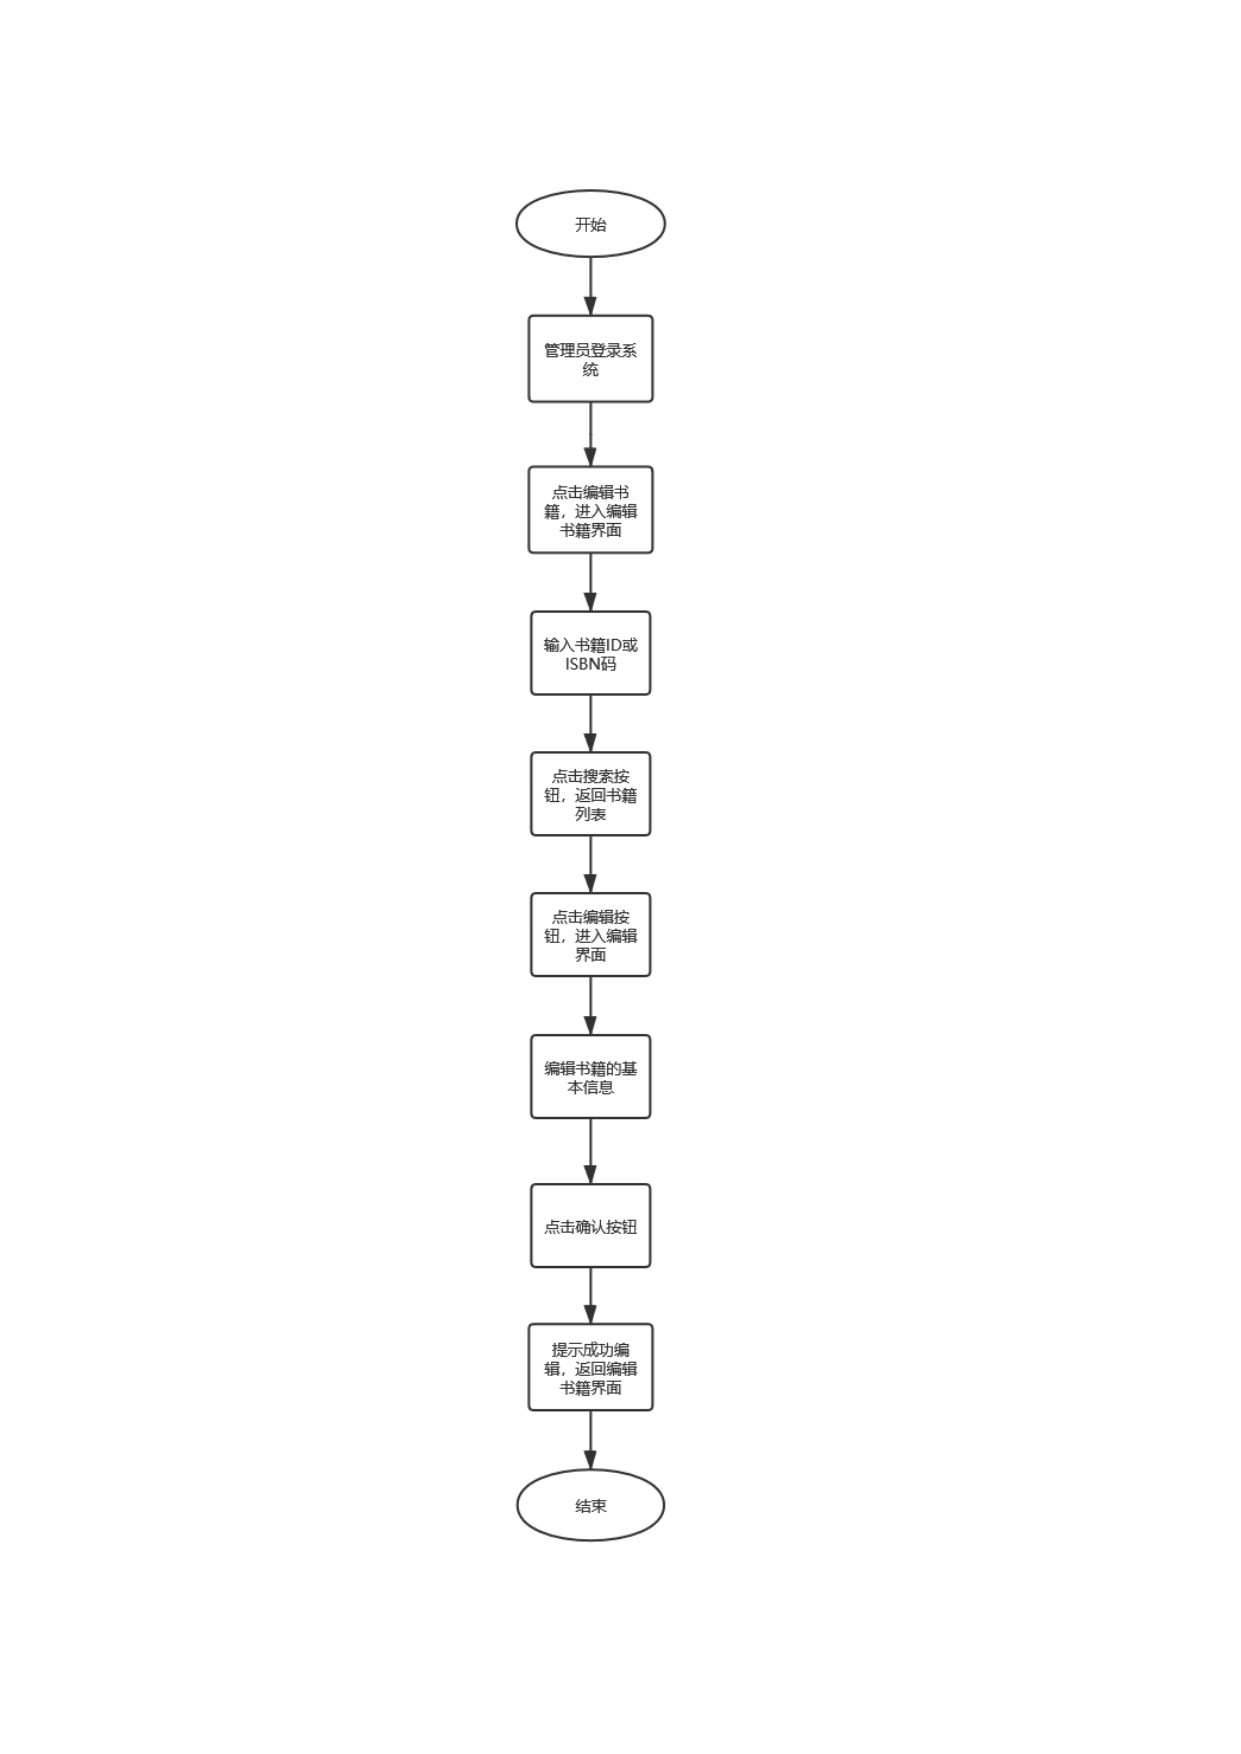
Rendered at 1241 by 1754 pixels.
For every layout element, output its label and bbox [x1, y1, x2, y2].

picture [487, 162, 695, 1570]
